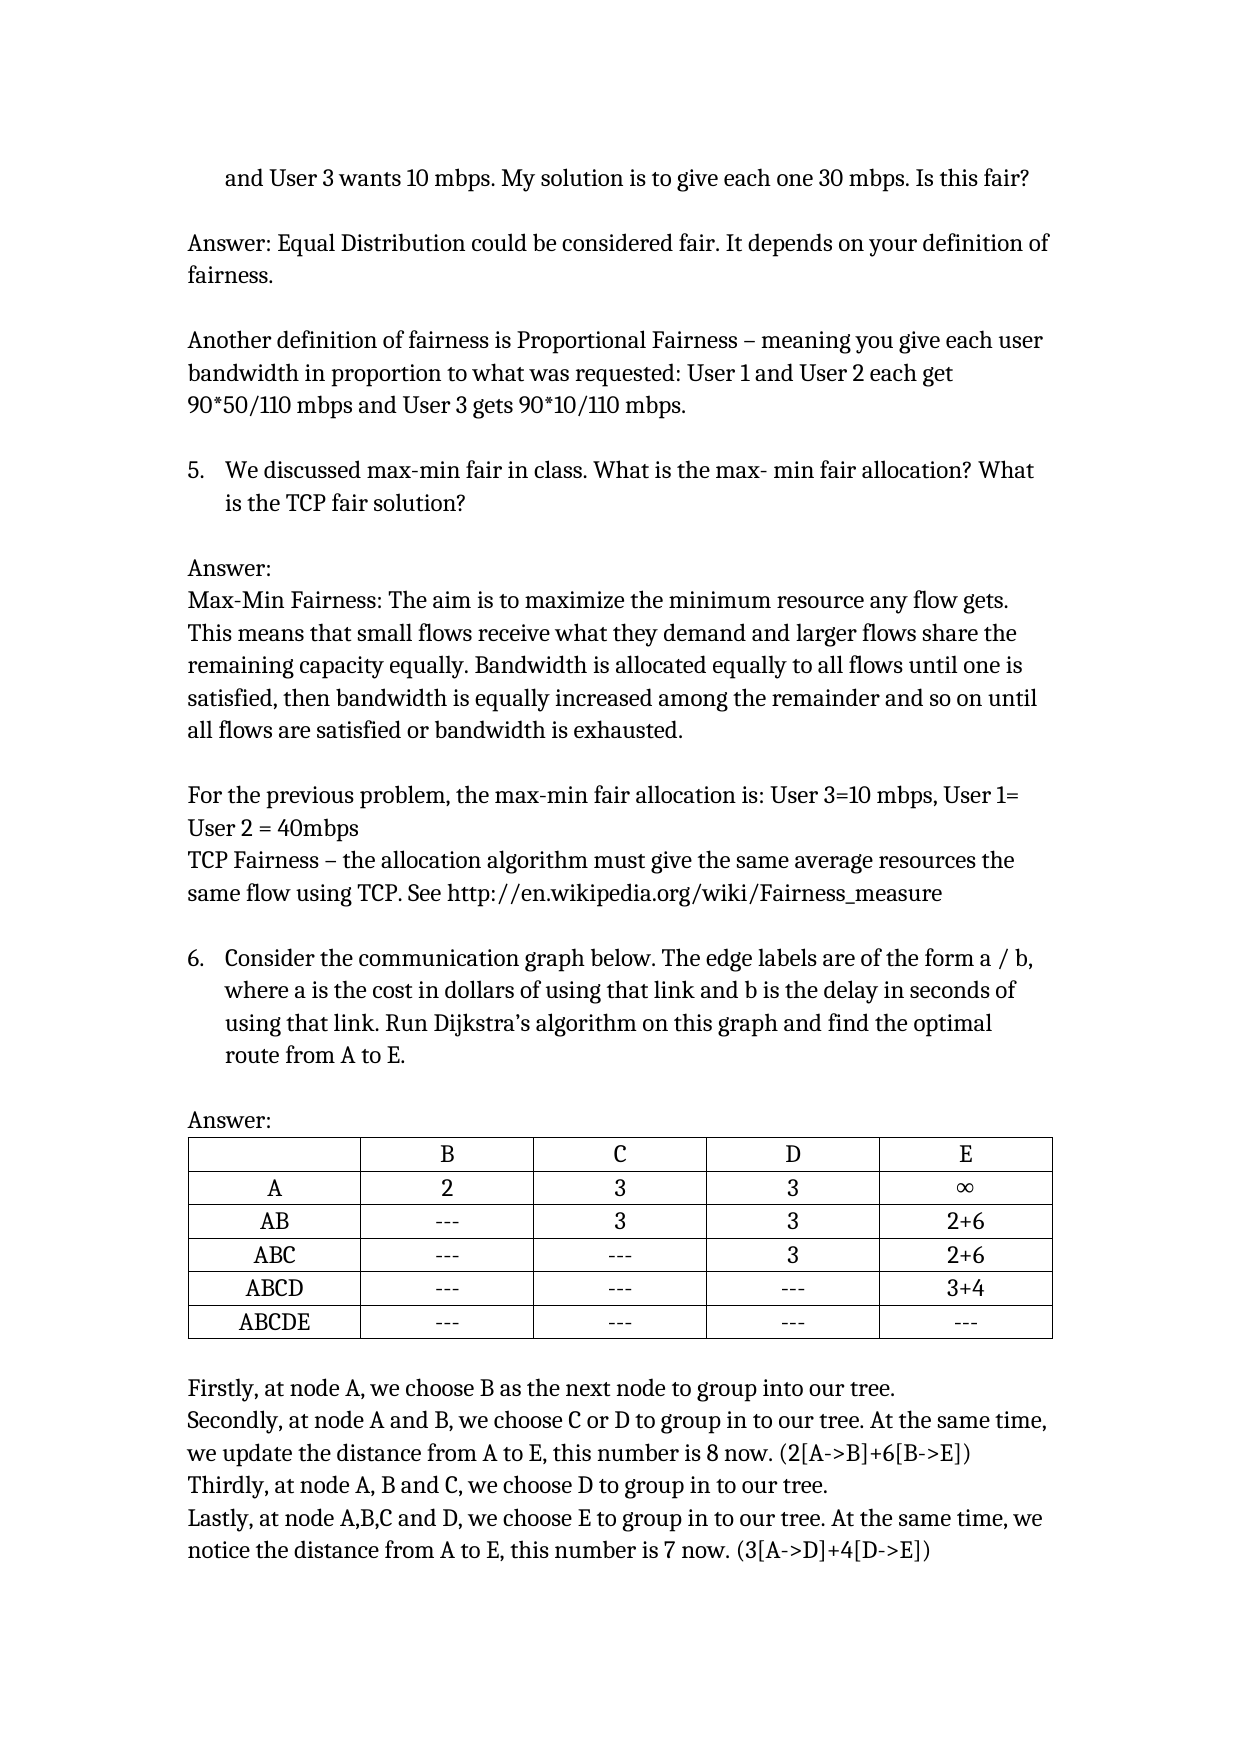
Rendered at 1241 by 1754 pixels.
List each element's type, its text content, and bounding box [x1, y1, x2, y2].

table_cell 2+6 [880, 1205, 1052, 1238]
table_cell --- [534, 1239, 706, 1271]
table_cell ABCDE [189, 1306, 360, 1338]
table_cell 2+6 [880, 1239, 1052, 1271]
table_cell --- [534, 1306, 706, 1338]
text For the previous problem, the max-min fair allocation is: User 3=10 mbps, User 1= User 2 = 40mbps [187, 779, 1053, 844]
text Max-Min Fairness: The aim is to maximize the minimum resource any flow gets. This means that small flows receive what they demand and larger flows share the remaining capacity equally. Bandwidth is allocated equally to all flows until one is satisfied, then bandwidth is equally increased among the remainder and so on until all flows are satisfied or bandwidth is exhausted. [187, 584, 1053, 747]
text Answer: [187, 552, 1053, 584]
list Consider the communication graph below. The edge labels are of the form a / b, where a is the cost in dollars of using that link and b is the delay in seconds of using that link. Run Dijkstra’s algorithm on this graph and find the optimal route from A to E. [187, 942, 1053, 1072]
table_cell 3 [707, 1205, 879, 1238]
list We discussed max-min fair in class. What is the max- min fair allocation? What is the TCP fair solution? [187, 454, 1053, 519]
table_cell --- [880, 1306, 1052, 1338]
table_header E [880, 1138, 1052, 1171]
table_cell 3 [534, 1172, 706, 1204]
table_cell 3+4 [880, 1272, 1052, 1305]
table_cell --- [361, 1272, 533, 1305]
table_cell 3 [707, 1172, 879, 1204]
text TCP Fairness – the allocation algorithm must give the same average resources the same flow using TCP. See http://en.wikipedia.org/wiki/Fairness_measure [187, 844, 1053, 909]
table_header [189, 1138, 360, 1171]
table_cell --- [361, 1239, 533, 1271]
text Firstly, at node A, we choose B as the next node to group into our tree. [187, 1372, 1053, 1404]
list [187, 162, 1053, 194]
table_cell [880, 1172, 1052, 1204]
table_header B [361, 1138, 533, 1171]
table_cell --- [534, 1272, 706, 1305]
text Thirdly, at node A, B and C, we choose D to group in to our tree. [187, 1469, 1053, 1502]
table_cell --- [707, 1272, 879, 1305]
table_cell --- [361, 1306, 533, 1338]
table_header C [534, 1138, 706, 1171]
table_cell A [189, 1172, 360, 1204]
text Another definition of fairness is Proportional Fairness – meaning you give each user bandwidth in proportion to what was requested: User 1 and User 2 each get 90*50/110 mbps and User 3 gets 90*10/110 mbps. [187, 324, 1053, 422]
table_cell --- [707, 1306, 879, 1338]
text Answer: Equal Distribution could be considered fair. It depends on your definition of fairness. [187, 227, 1053, 292]
text Answer: [187, 1104, 1053, 1137]
table_cell 3 [707, 1239, 879, 1271]
text Secondly, at node A and B, we choose C or D to group in to our tree. At the same time, we update the distance from A to E, this number is 8 now. (2[A->B]+6[B->E]) [187, 1404, 1053, 1469]
table_cell --- [361, 1205, 533, 1238]
table_cell ABCD [189, 1272, 360, 1305]
table_cell ABC [189, 1239, 360, 1271]
table_header D [707, 1138, 879, 1171]
table_cell 2 [361, 1172, 533, 1204]
table_cell 3 [534, 1205, 706, 1238]
text Lastly, at node A,B,C and D, we choose E to group in to our tree. At the same time, we notice the distance from A to E, this number is 7 now. (3[A->D]+4[D->E]) [187, 1502, 1053, 1567]
table_cell AB [189, 1205, 360, 1238]
